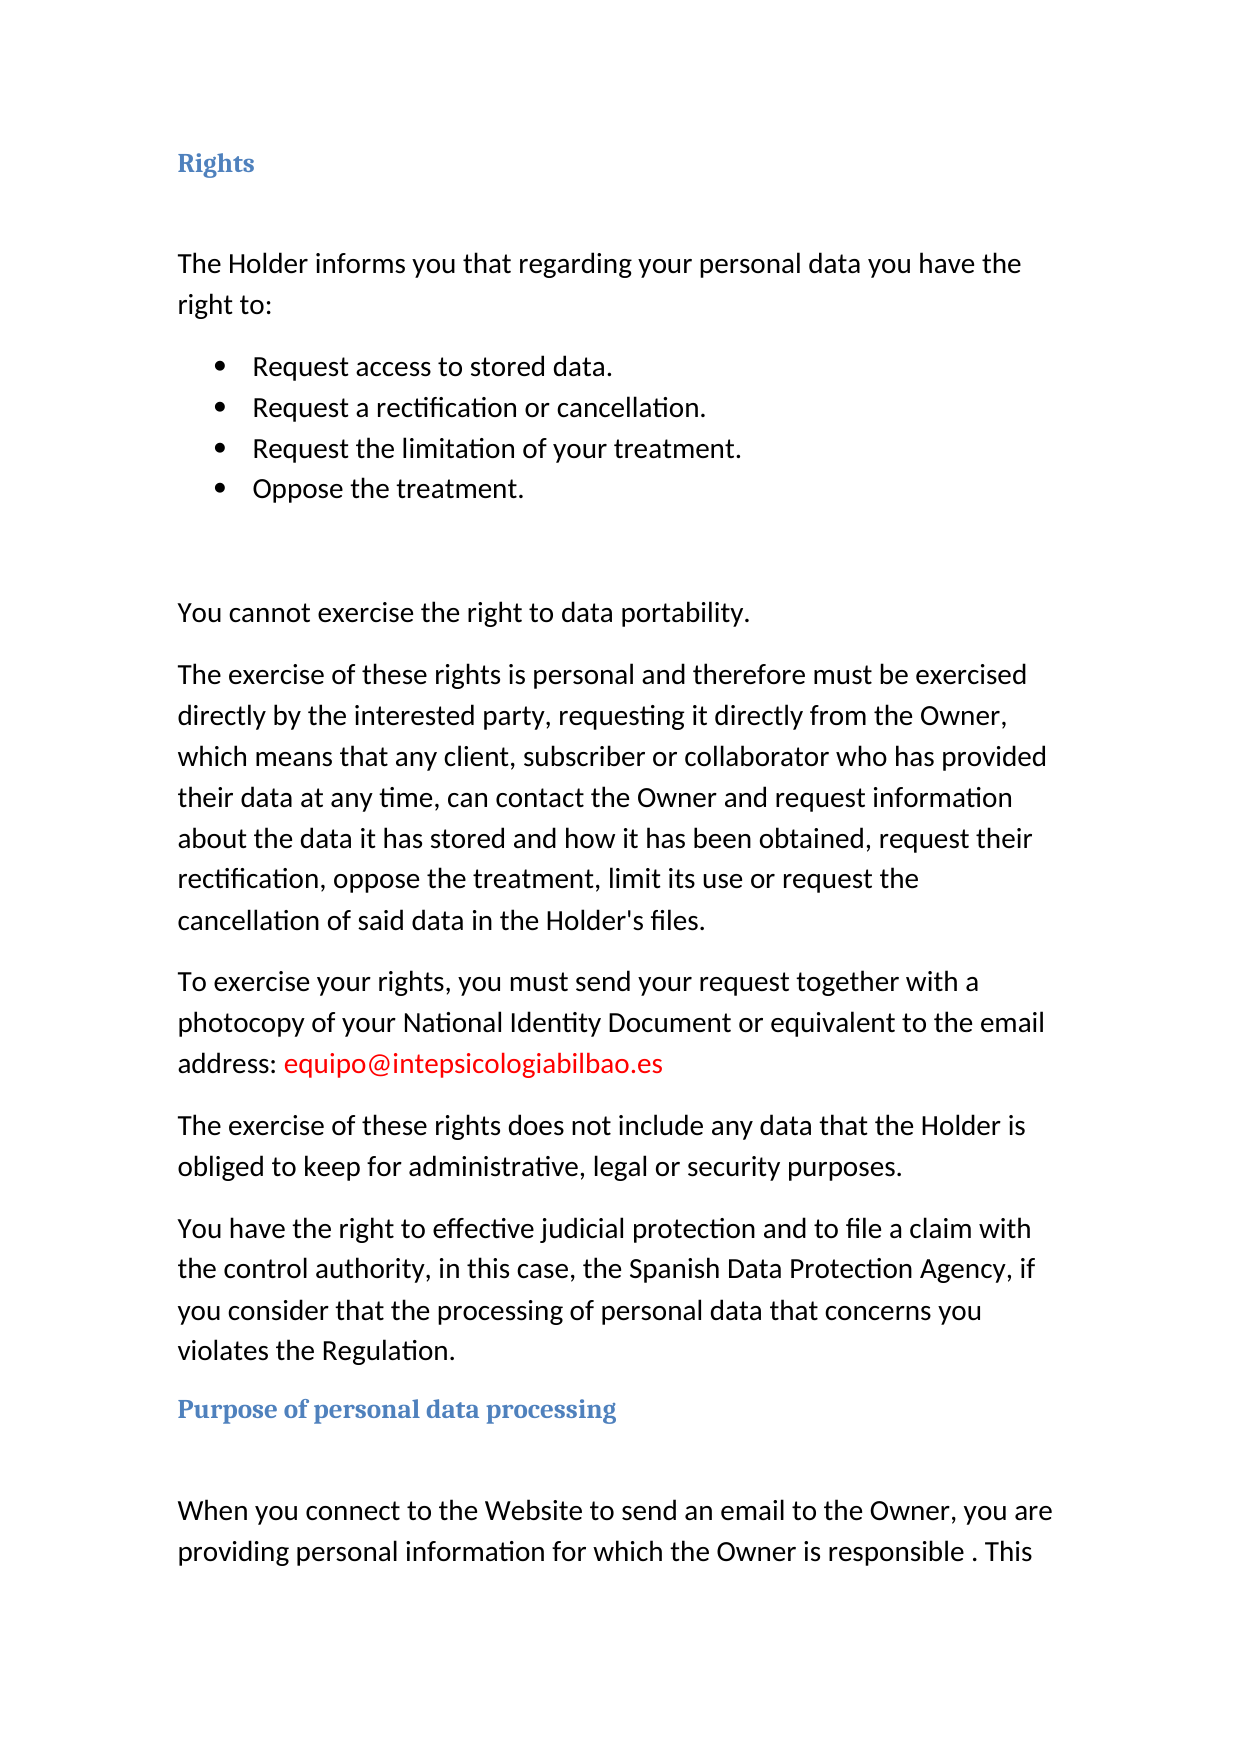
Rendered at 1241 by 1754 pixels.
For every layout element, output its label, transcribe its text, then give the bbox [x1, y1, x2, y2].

subtitle Purpose of personal data processing [177, 1394, 1063, 1425]
list Request access to stored data. [215, 348, 1063, 383]
text To exercise your rights, you must send your request together with a photocopy of your National Identity Document or equivalent to the email address: equipo@intepsicologiabilbao.es [177, 963, 1063, 1081]
subtitle Rights [177, 148, 1063, 179]
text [177, 1492, 1063, 1568]
list Request the limitation of your treatment. [215, 430, 1063, 465]
text The Holder informs you that regarding your personal data you have the right to: [177, 245, 1063, 322]
text The exercise of these rights is personal and therefore must be exercised directly by the interested party, requesting it directly from the Owner, which means that any client, subscriber or collaborator who has provided their data at any time, can contact the Owner and request information about the data it has stored and how it has been obtained, request their rectification, oppose the treatment, limit its use or request the cancellation of said data in the Holder's files. [177, 656, 1063, 937]
text You cannot exercise the right to data portability. [177, 594, 1063, 630]
text You have the right to effective judicial protection and to file a claim with the control authority, in this case, the Spanish Data Protection Agency, if you consider that the processing of personal data that concerns you violates the Regulation. [177, 1210, 1063, 1368]
list Request a rectification or cancellation. [215, 389, 1063, 424]
list Oppose the treatment. [215, 471, 1063, 506]
text The exercise of these rights does not include any data that the Holder is obliged to keep for administrative, legal or security purposes. [177, 1107, 1063, 1183]
